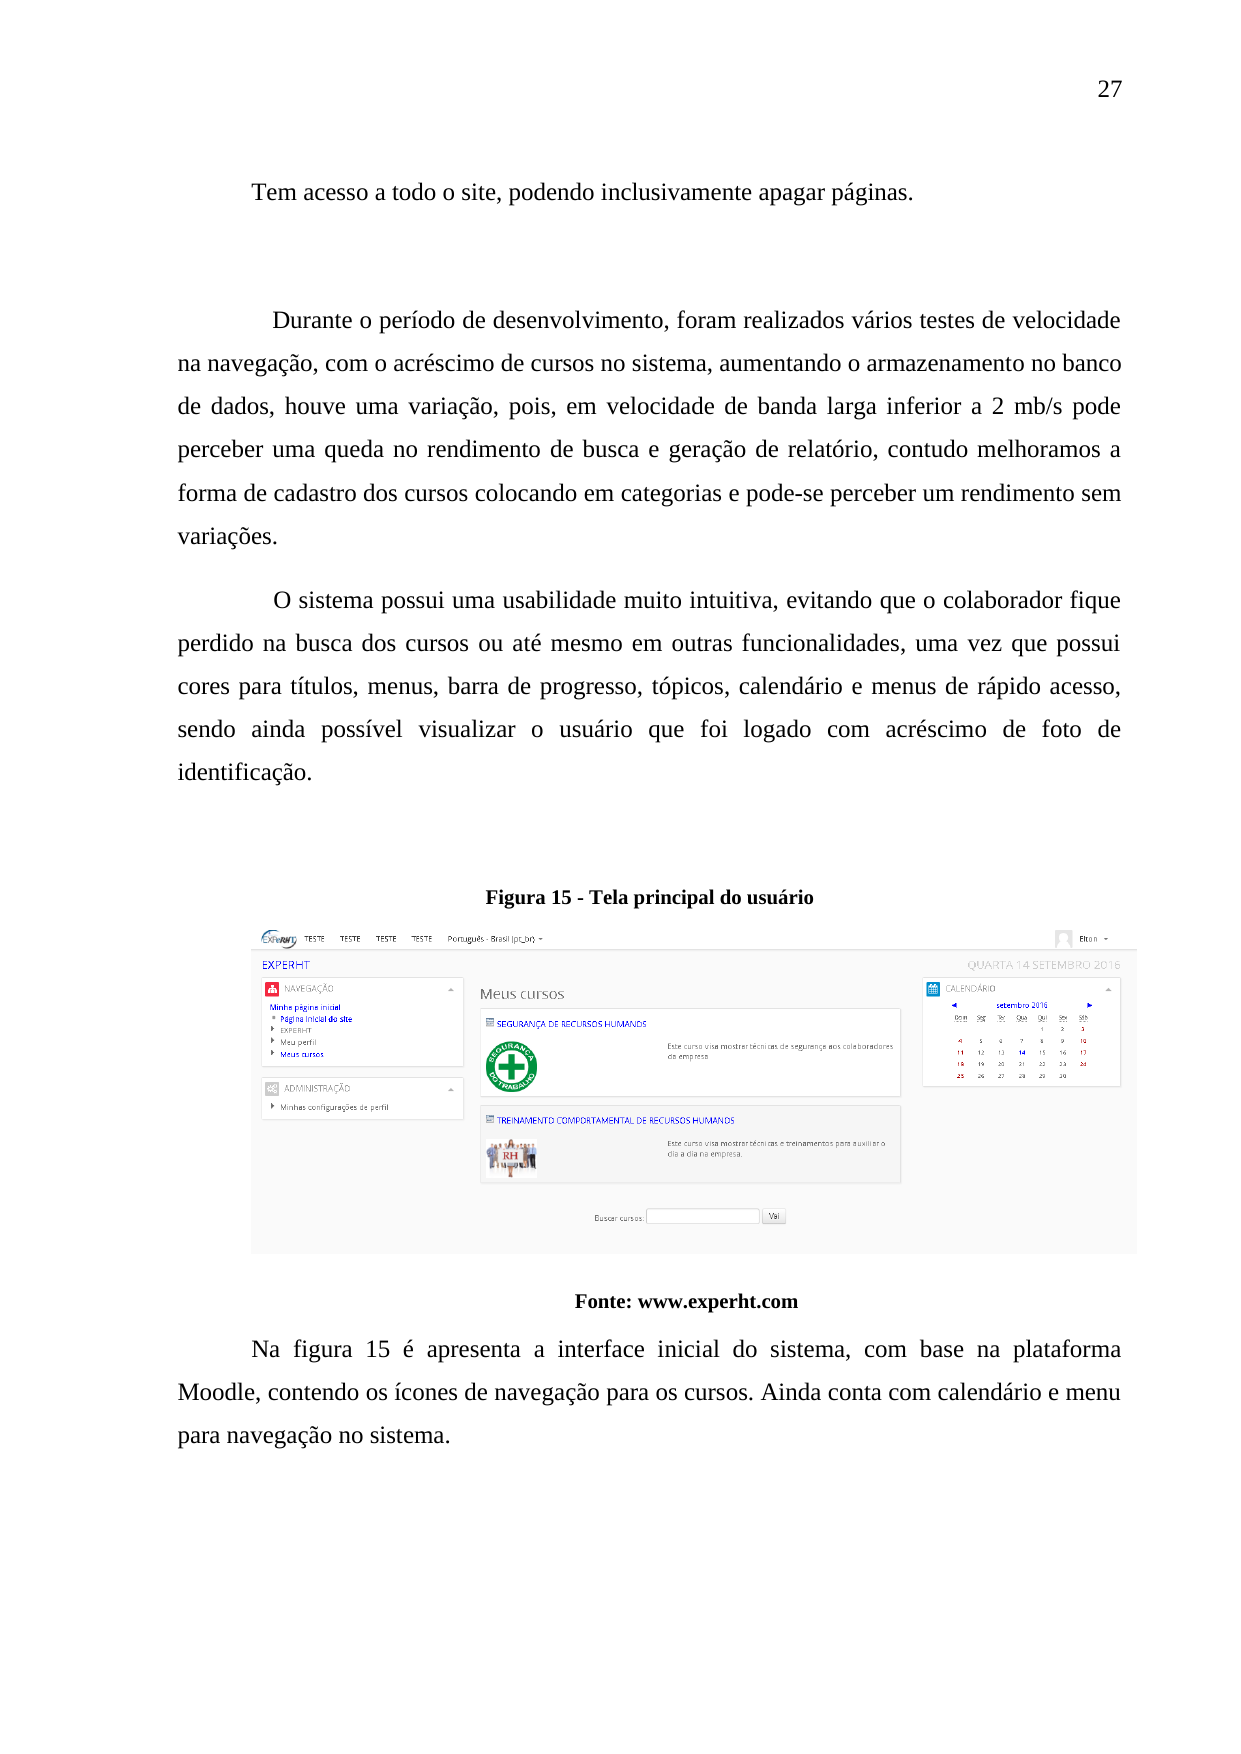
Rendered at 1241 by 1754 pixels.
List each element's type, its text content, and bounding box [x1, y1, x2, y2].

picture [251, 930, 1137, 1254]
text Fonte: www.experht.com [177, 1289, 1122, 1313]
text Figura 15 - Tela principal do usuário [177, 885, 1122, 909]
text Na figura 15 é apresenta a interface inicial do sistema, com base na plataforma Moodle, contendo os ícones de navegação para os cursos. Ainda conta com calendário e menu para navegação no sistema. [177, 1334, 1122, 1449]
text Tem acesso a todo o site, podendo inclusivamente apagar páginas. [177, 177, 1122, 206]
text Durante o período de desenvolvimento, foram realizados vários testes de velocidade na navegação, com o acréscimo de cursos no sistema, aumentando o armazenamento no banco de dados, houve uma variação, pois, em velocidade de banda larga inferior a 2 mb/s pode perceber uma queda no rendimento de busca e geração de relatório, contudo melhoramos a forma de cadastro dos cursos colocando em categorias e pode-se perceber um rendimento sem variações. [177, 305, 1122, 549]
text O sistema possui uma usabilidade muito intuitiva, evitando que o colaborador fique perdido na busca dos cursos ou até mesmo em outras funcionalidades, uma vez que possui cores para títulos, menus, barra de progresso, tópicos, calendário e menus de rápido acesso, sendo ainda possível visualizar o usuário que foi logado com acréscimo de foto de identificação. [177, 585, 1122, 786]
